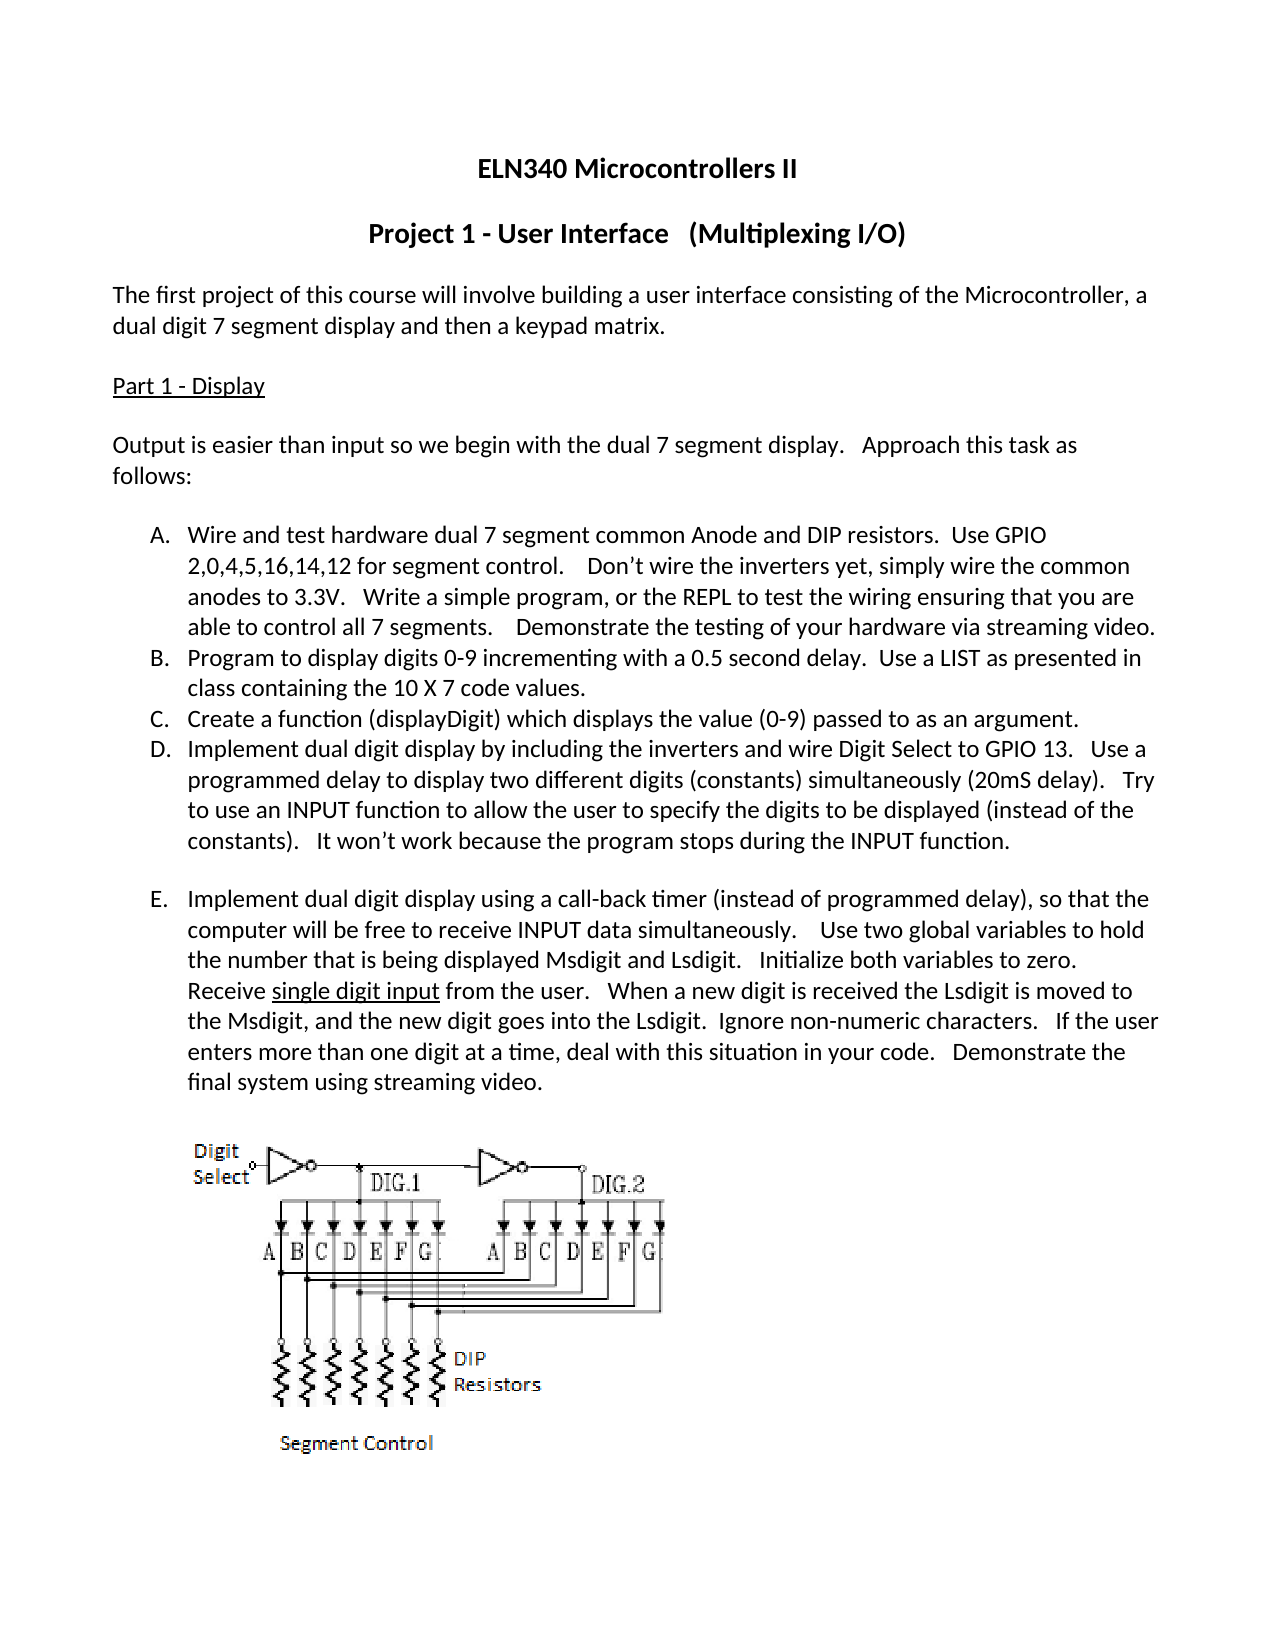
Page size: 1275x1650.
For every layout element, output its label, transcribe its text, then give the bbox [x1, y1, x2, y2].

list Wire and test hardware dual 7 segment common Anode and DIP resistors. Use GPIO 2,0,4,5,16,14,12 for segment control. Don’t wire the inverters yet, simply wire the common anodes to 3.3V. Write a simple program, or the REPL to test the wiring ensuring that you are able to control all 7 segments. Demonstrate the testing of your hardware via streaming video. [150, 520, 1162, 642]
list Implement dual digit display by including the inverters and wire Digit Select to GPIO 13. Use a programmed delay to display two different digits (constants) simultaneously (20mS delay). Try to use an INPUT function to allow the user to specify the digits to be displayed (instead of the constants). It won’t work because the program stops during the INPUT function. [150, 733, 1162, 883]
list Create a function (displayDigit) which displays the value (0-9) passed to as an argument. [150, 703, 1162, 733]
list Program to display digits 0-9 incrementing with a 0.5 second delay. Use a LIST as presented in class containing the 10 X 7 code values. [150, 642, 1162, 703]
text The first project of this course will involve building a user interface consisting of the Microcontroller, a dual digit 7 segment display and then a keypad matrix. [112, 279, 1162, 341]
text Project 1 - User Interface (Multiplexing I/O) [112, 215, 1162, 250]
text ELN340 Microcontrollers II [112, 150, 1162, 186]
text Part 1 - Display [112, 370, 1162, 400]
picture [187, 1127, 684, 1481]
list Implement dual digit display using a call-back timer (instead of programmed delay), so that the computer will be free to receive INPUT data simultaneously. Use two global variables to hold the number that is being displayed Msdigit and Lsdigit. Initialize both variables to zero. Receive single digit input from the user. When a new digit is received the Lsdigit is moved to the Msdigit, and the new digit goes into the Lsdigit. Ignore non-numeric characters. If the user enters more than one digit at a time, deal with this situation in your code. Demonstrate the final system using streaming video. [150, 883, 1162, 1097]
text Output is easier than input so we begin with the dual 7 segment display. Approach this task as follows: [112, 429, 1162, 491]
